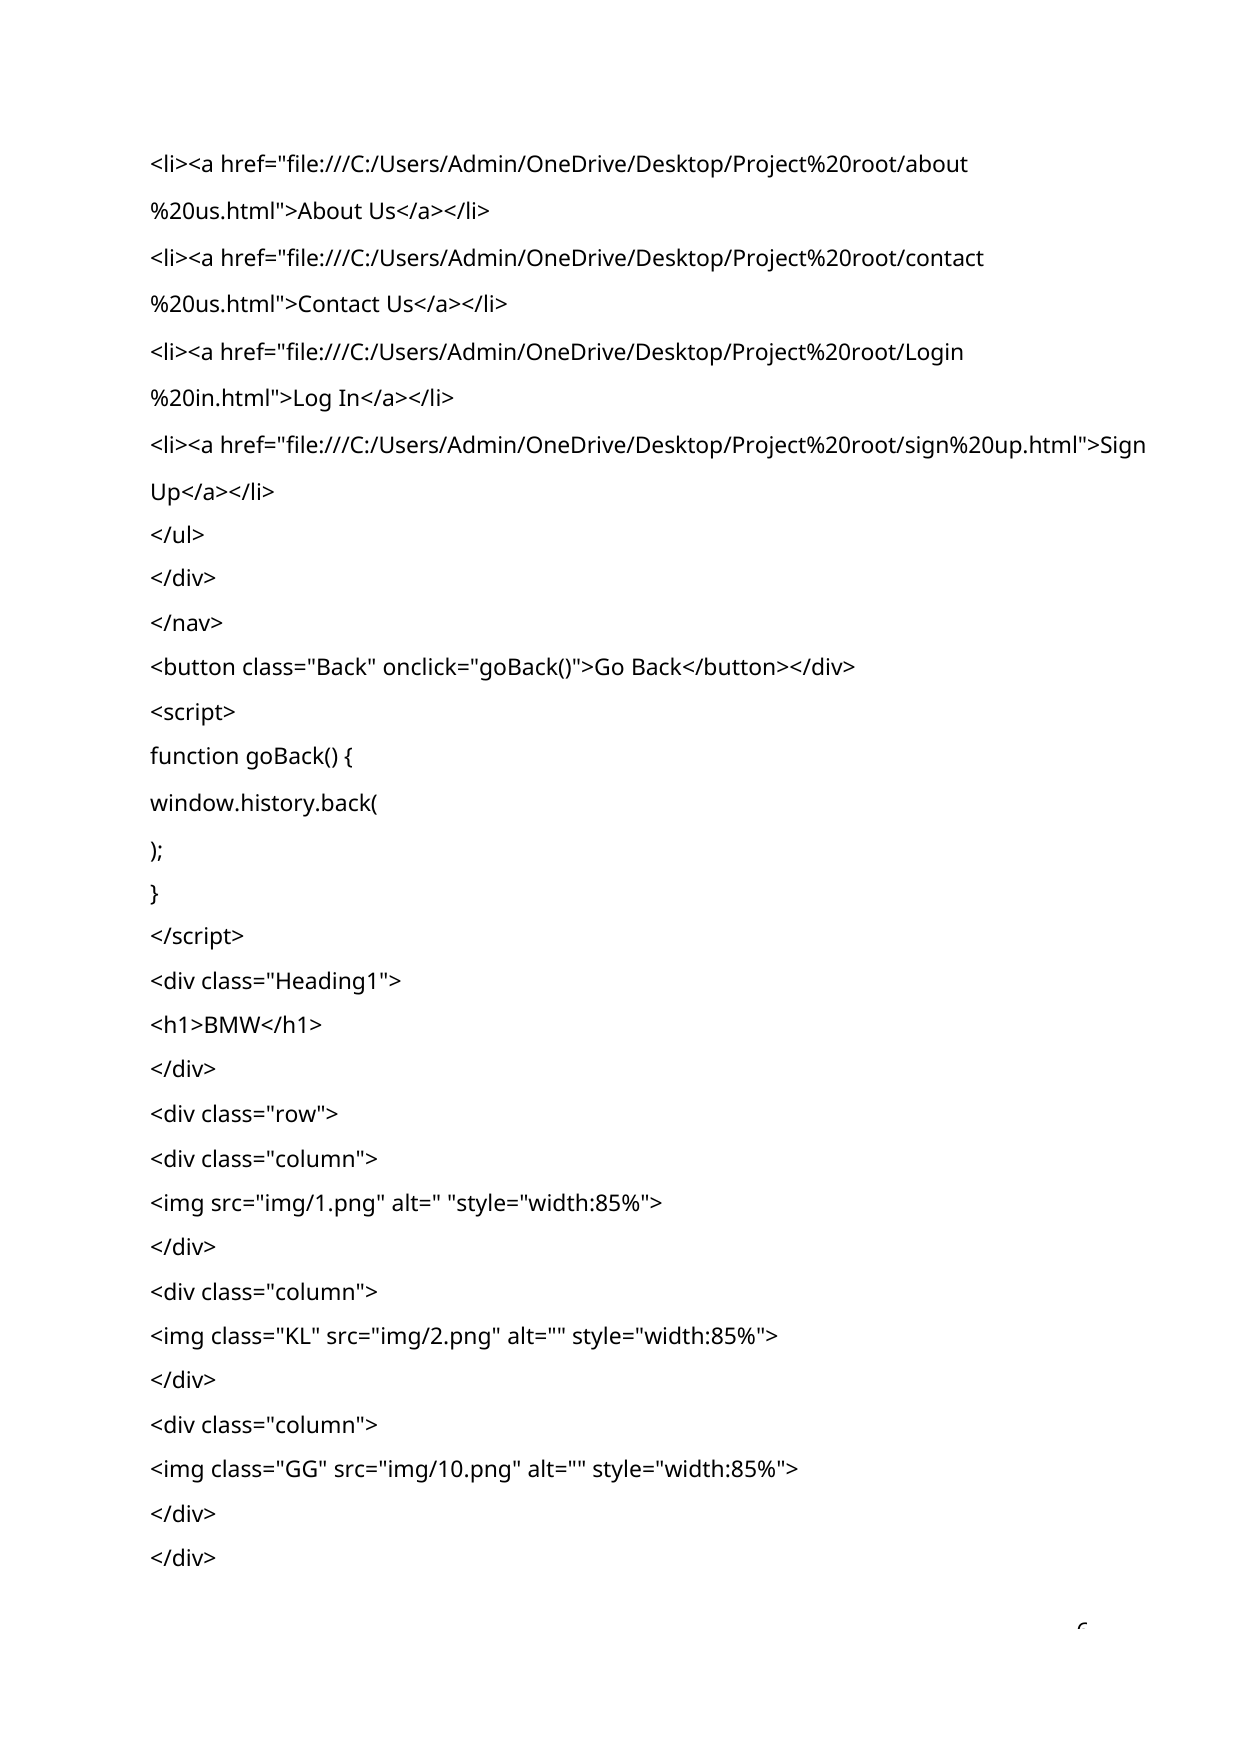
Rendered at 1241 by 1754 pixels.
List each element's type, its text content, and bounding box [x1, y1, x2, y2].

text <li><a href="file:///C:/Users/Admin/OneDrive/Desktop/Project%20root/sign%20up.html">Sign Up</a></li> [150, 429, 1186, 507]
text <div class="column"> [150, 1409, 1186, 1440]
text <div class="column"> [150, 1142, 1186, 1174]
text <img class="GG" src="img/10.png" alt="" style="width:85%"> [150, 1453, 1186, 1484]
text <div class="column"> [150, 1276, 1186, 1307]
text <li><a href="file:///C:/Users/Admin/OneDrive/Desktop/Project%20root/contact%20us.html">Contact Us</a></li> [150, 242, 1091, 320]
text </nav> [150, 607, 1186, 638]
text </div> [150, 562, 1186, 593]
text <li><a href="file:///C:/Users/Admin/OneDrive/Desktop/Project%20root/about%20us.html">About Us</a></li> [150, 148, 1091, 226]
text function goBack() { window.history.back(); [150, 740, 378, 865]
text </script> [150, 920, 1186, 951]
text </div> [150, 1498, 1186, 1529]
text <h1>BMW</h1> [150, 1009, 1186, 1040]
text </ul> [150, 523, 1186, 549]
text <button class="Back" onclick="goBack()">Go Back</button></div> [150, 651, 1186, 682]
text <div class="row"> [150, 1098, 1186, 1129]
text </div> [150, 1053, 1186, 1085]
text <div class="Heading1"> [150, 964, 1186, 996]
text <li><a href="file:///C:/Users/Admin/OneDrive/Desktop/Project%20root/Login%20in.html">Log In</a></li> [150, 335, 1091, 413]
text </div> [150, 1542, 1186, 1574]
text <img src="img/1.png" alt=" "style="width:85%"> [150, 1187, 1186, 1218]
text } [150, 881, 1186, 907]
text </div> [150, 1231, 1186, 1262]
text </div> [150, 1364, 1186, 1396]
text <img class="KL" src="img/2.png" alt="" style="width:85%"> [150, 1320, 1186, 1351]
text <script> [150, 696, 1186, 727]
